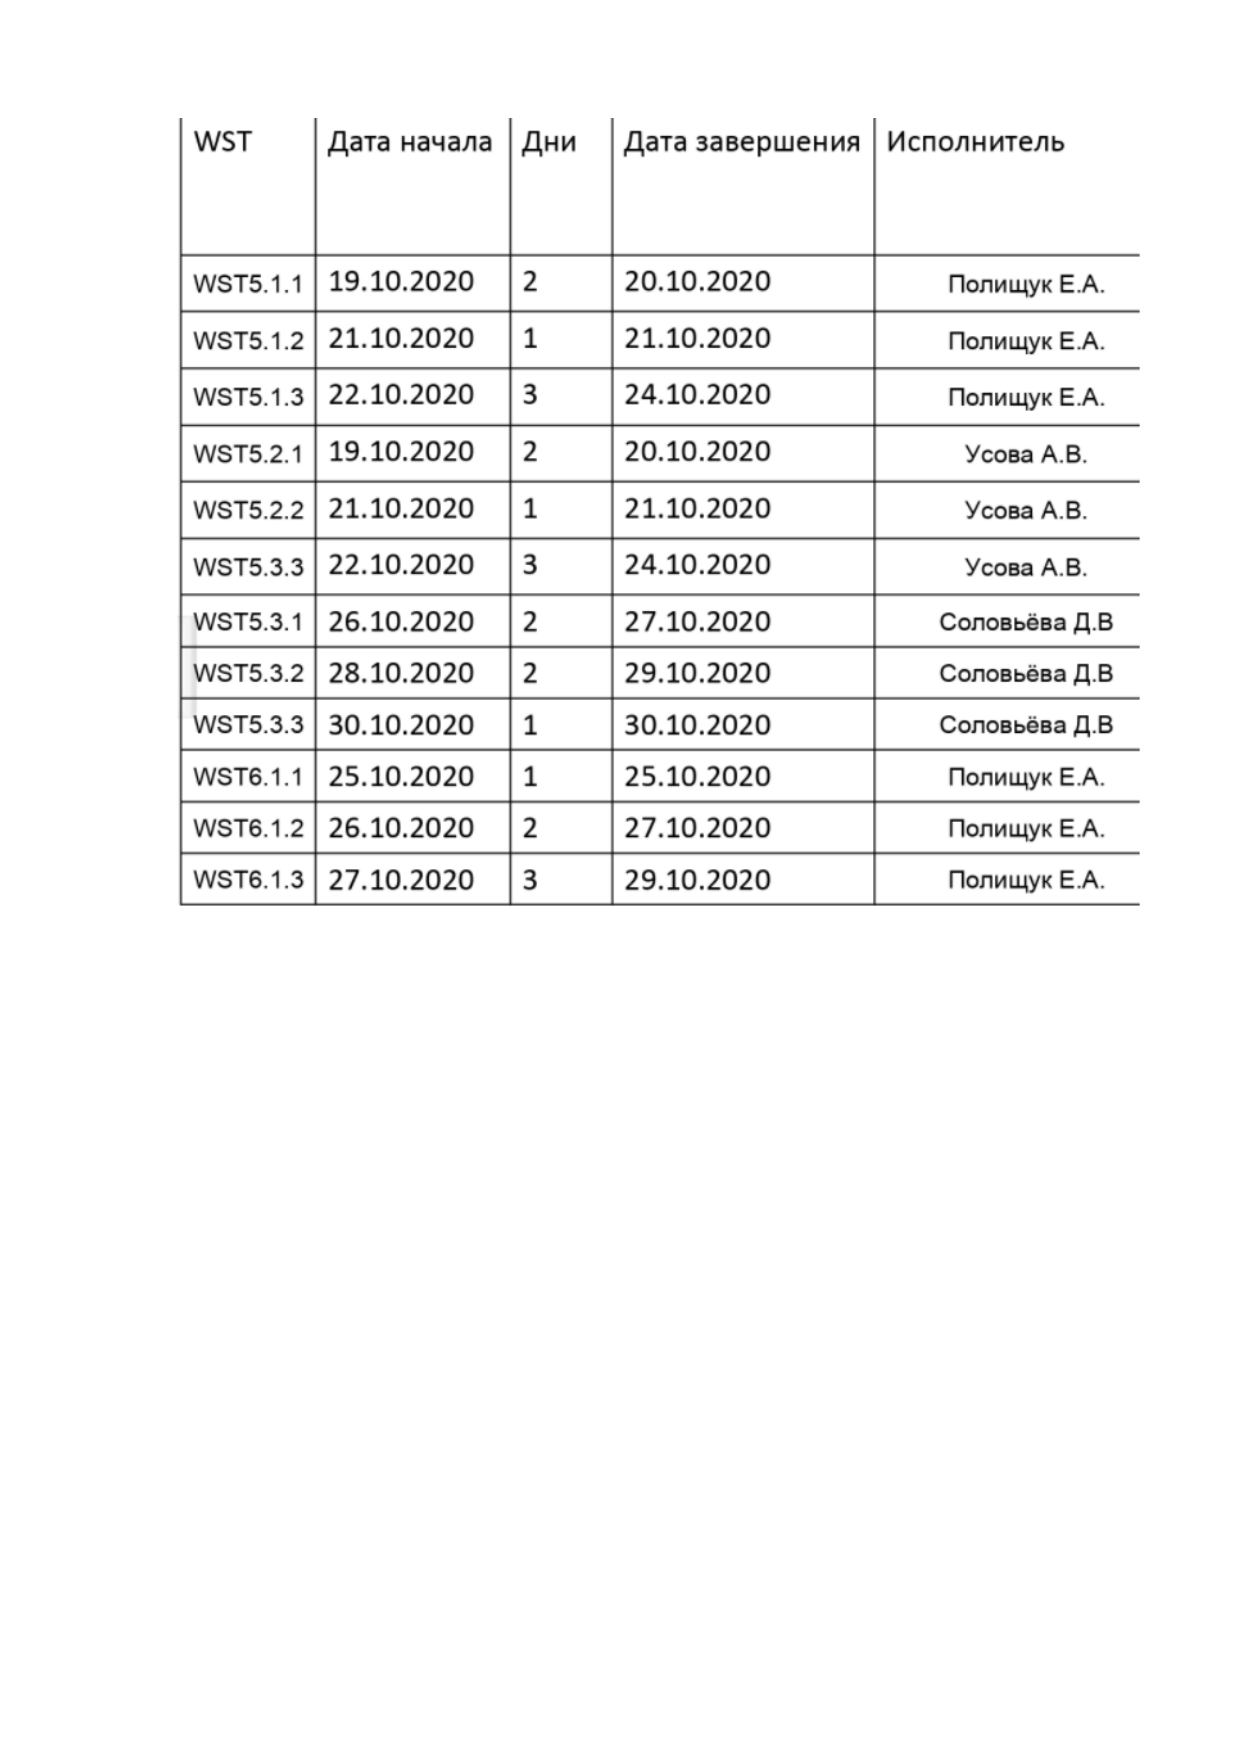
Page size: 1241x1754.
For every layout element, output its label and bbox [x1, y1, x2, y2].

picture [177, 118, 1140, 906]
